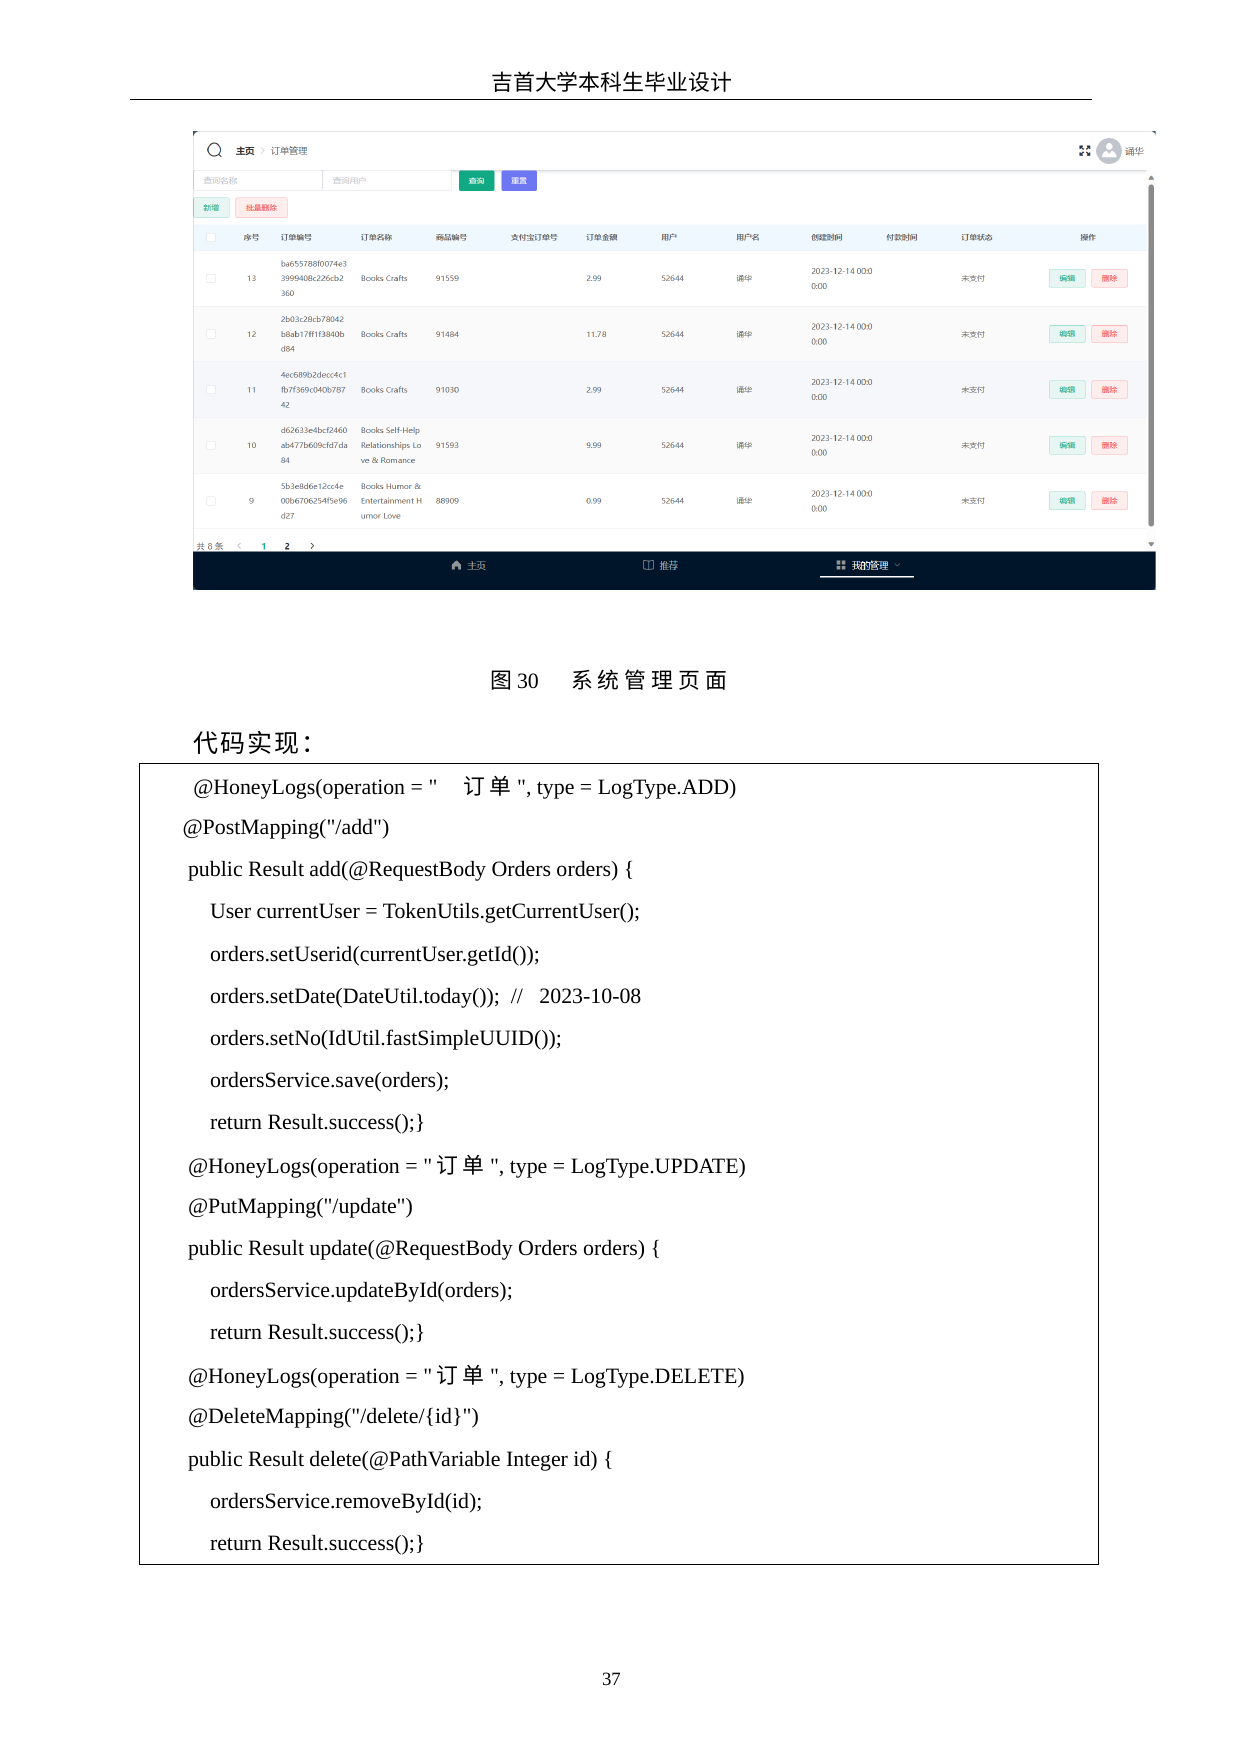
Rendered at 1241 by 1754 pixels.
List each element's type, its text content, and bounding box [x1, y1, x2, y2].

text 代码实现： [192, 721, 1083, 763]
picture [193, 131, 1156, 590]
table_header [140, 764, 1098, 1563]
text 图30 系统管理页面 [139, 658, 1083, 700]
